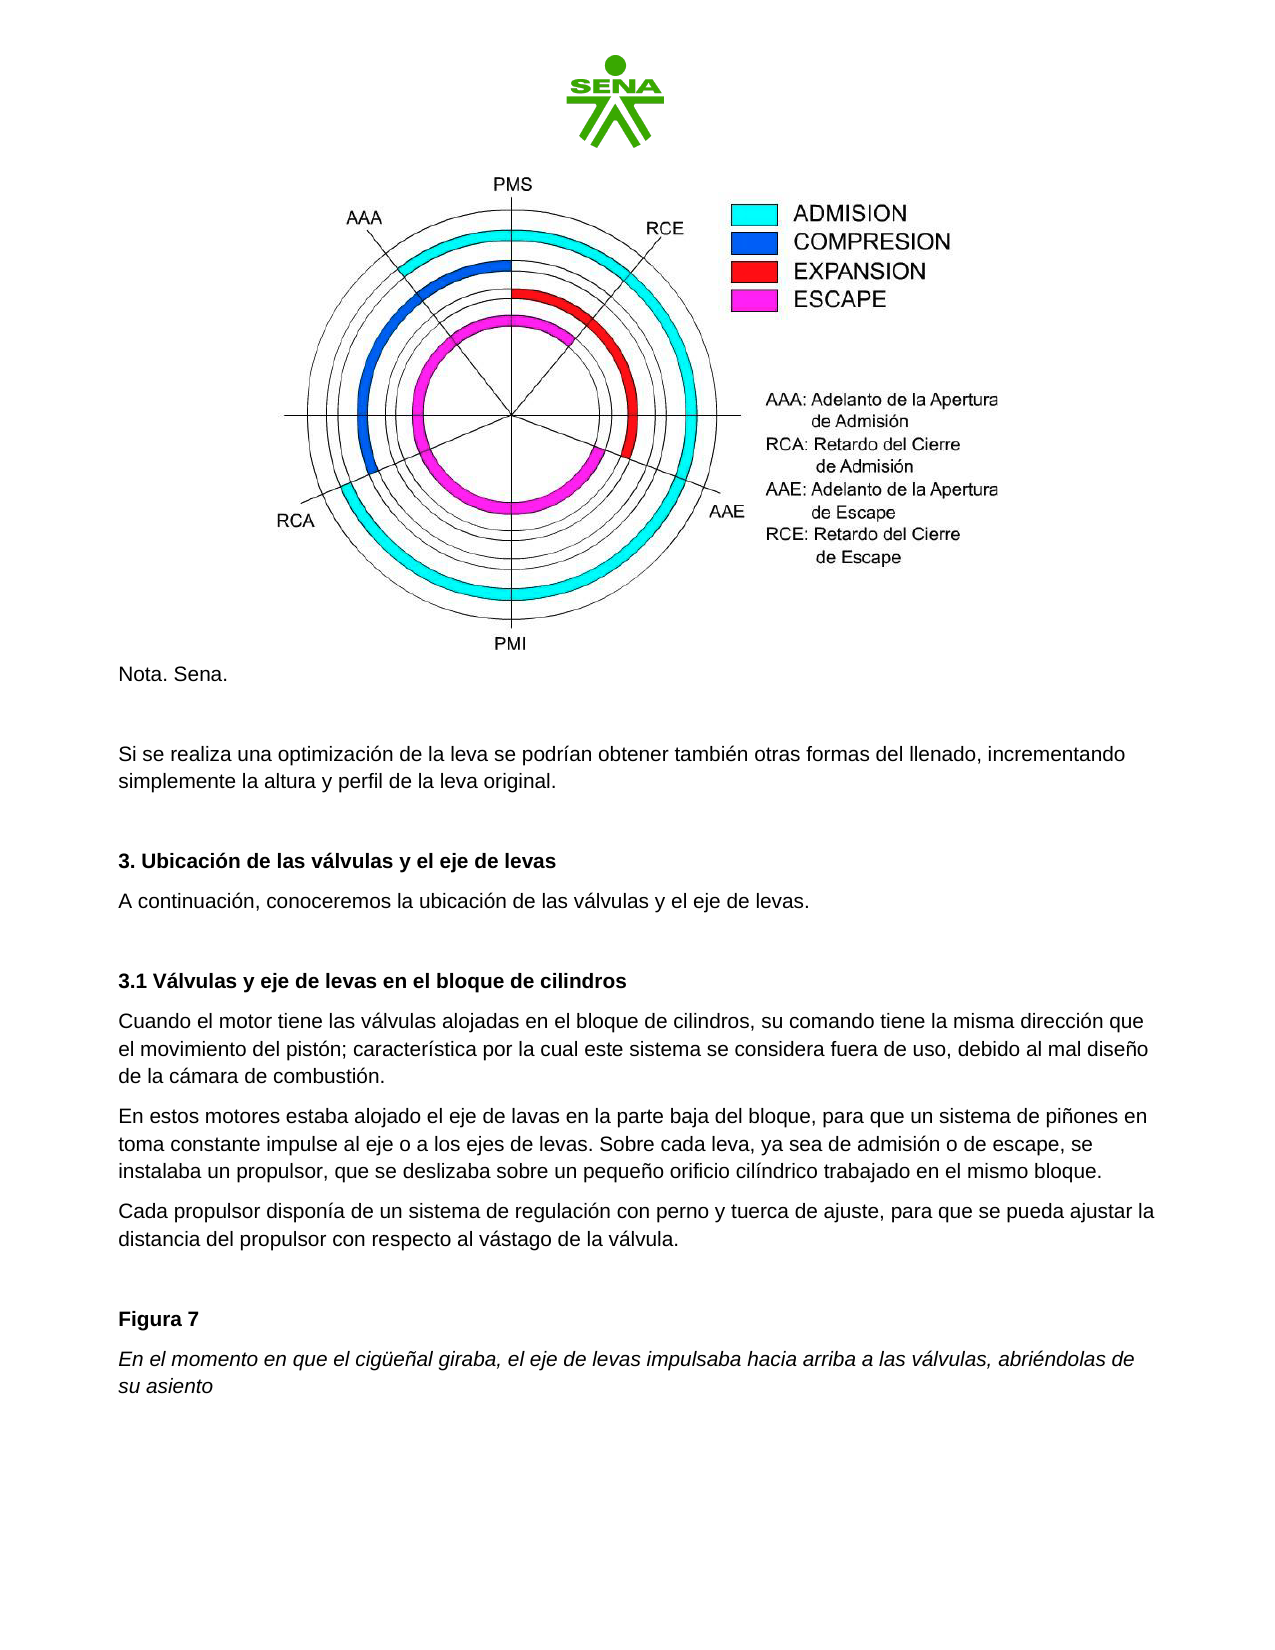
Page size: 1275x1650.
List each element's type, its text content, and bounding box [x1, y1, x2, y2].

text 3.1 Válvulas y eje de levas en el bloque de cilindros [118, 969, 1157, 993]
picture [566, 55, 664, 148]
text En estos motores estaba alojado el eje de lavas en la parte baja del bloque, para que un sistema de piñones en toma constante impulse al eje o a los ejes de levas. Sobre cada leva, ya sea de admisión o de escape, se instalaba un propulsor, que se deslizaba sobre un pequeño orificio cilíndrico trabajado en el mismo bloque. [118, 1104, 1157, 1183]
text Cuando el motor tiene las válvulas alojadas en el bloque de cilindros, su comando tiene la misma dirección que el movimiento del pistón; característica por la cual este sistema se considera fuera de uso, debido al mal diseño de la cámara de combustión. [118, 1009, 1157, 1088]
text Nota. Sena. [118, 662, 1157, 686]
text 3. Ubicación de las válvulas y el eje de levas [118, 849, 1157, 873]
picture [277, 177, 998, 650]
text Figura 7 [118, 1307, 1157, 1331]
text En el momento en que el cigüeñal giraba, el eje de levas impulsaba hacia arriba a las válvulas, abriéndolas de su asiento [118, 1347, 1157, 1398]
text A continuación, conoceremos la ubicación de las válvulas y el eje de levas. [118, 889, 1157, 913]
text Cada propulsor disponía de un sistema de regulación con perno y tuerca de ajuste, para que se pueda ajustar la distancia del propulsor con respecto al vástago de la válvula. [118, 1199, 1157, 1251]
text Si se realiza una optimización de la leva se podrían obtener también otras formas del llenado, incrementando simplemente la altura y perfil de la leva original. [118, 742, 1157, 793]
